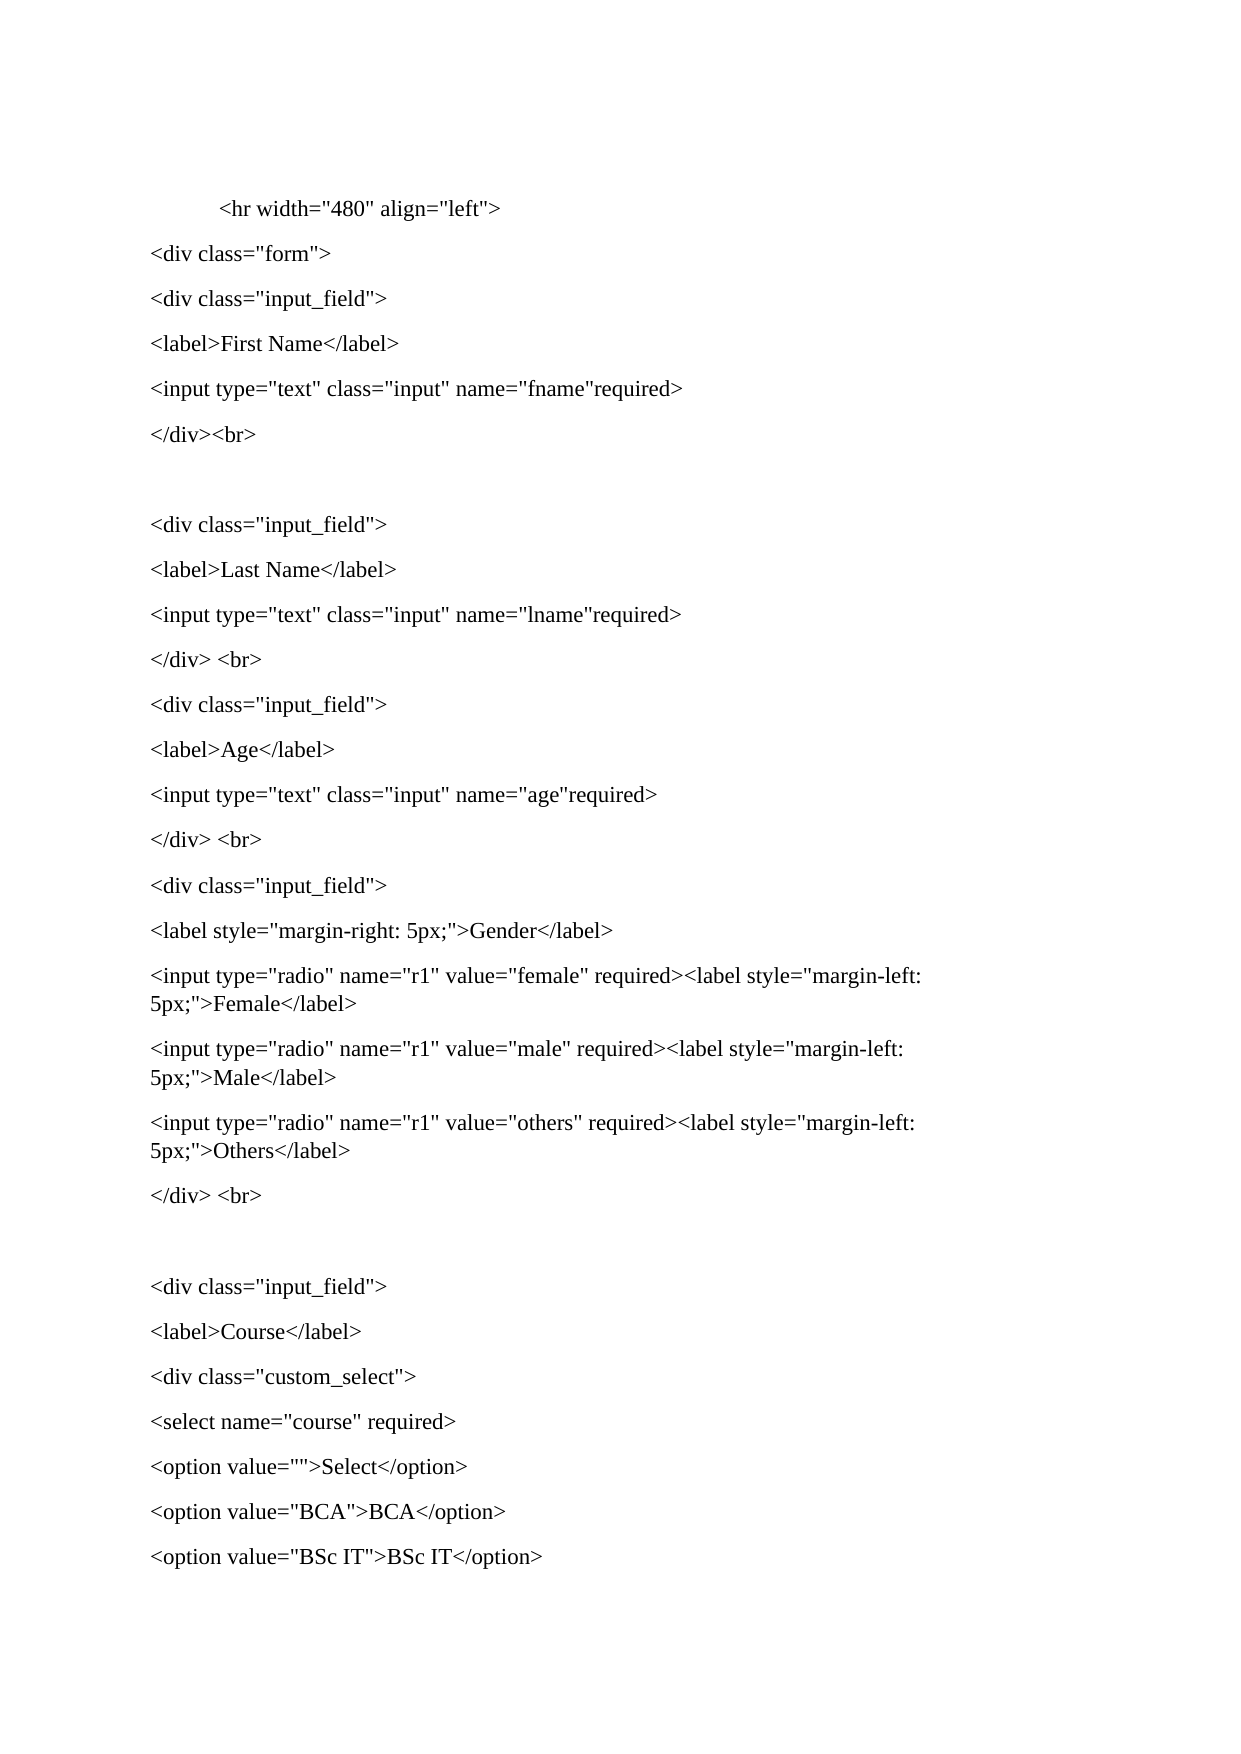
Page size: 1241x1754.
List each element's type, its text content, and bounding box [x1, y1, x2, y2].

text <input type="text" class="input" name="fname"required> [150, 376, 1090, 402]
text <option value="BSc IT">BSc IT</option> [150, 1543, 1090, 1570]
text <hr width="480" align="left"> [150, 195, 1090, 221]
text <option value="BCA">BCA</option> [150, 1498, 1090, 1524]
text </div><br> [150, 421, 1090, 447]
text </div> <br> [150, 827, 1090, 853]
text <input type="radio" name="r1" value="male" required><label style="margin-left: 5px;">Male</label> [150, 1035, 1090, 1090]
text <div class="form"> [150, 240, 1090, 267]
text <label style="margin-right: 5px;">Gender</label> [150, 917, 1090, 943]
text <input type="text" class="input" name="age"required> [150, 781, 1090, 808]
text <input type="text" class="input" name="lname"required> [150, 601, 1090, 627]
text <div class="input_field"> [150, 691, 1090, 718]
text <select name="course" required> [150, 1408, 1090, 1434]
text <label>First Name</label> [150, 330, 1090, 357]
text <label>Age</label> [150, 736, 1090, 763]
text <div class="input_field"> [150, 511, 1090, 537]
text <div class="input_field"> [150, 285, 1090, 312]
text </div> <br> [150, 646, 1090, 672]
text <option value="">Select</option> [150, 1453, 1090, 1479]
text <div class="input_field"> [150, 872, 1090, 898]
text <label>Course</label> [150, 1318, 1090, 1344]
text <div class="input_field"> [150, 1273, 1090, 1299]
text <input type="radio" name="r1" value="female" required><label style="margin-left: 5px;">Female</label> [150, 962, 1090, 1017]
text <input type="radio" name="r1" value="others" required><label style="margin-left: 5px;">Others</label> [150, 1109, 1090, 1164]
text <label>Last Name</label> [150, 556, 1090, 582]
text <div class="custom_select"> [150, 1363, 1090, 1389]
text </div> <br> [150, 1182, 1090, 1209]
